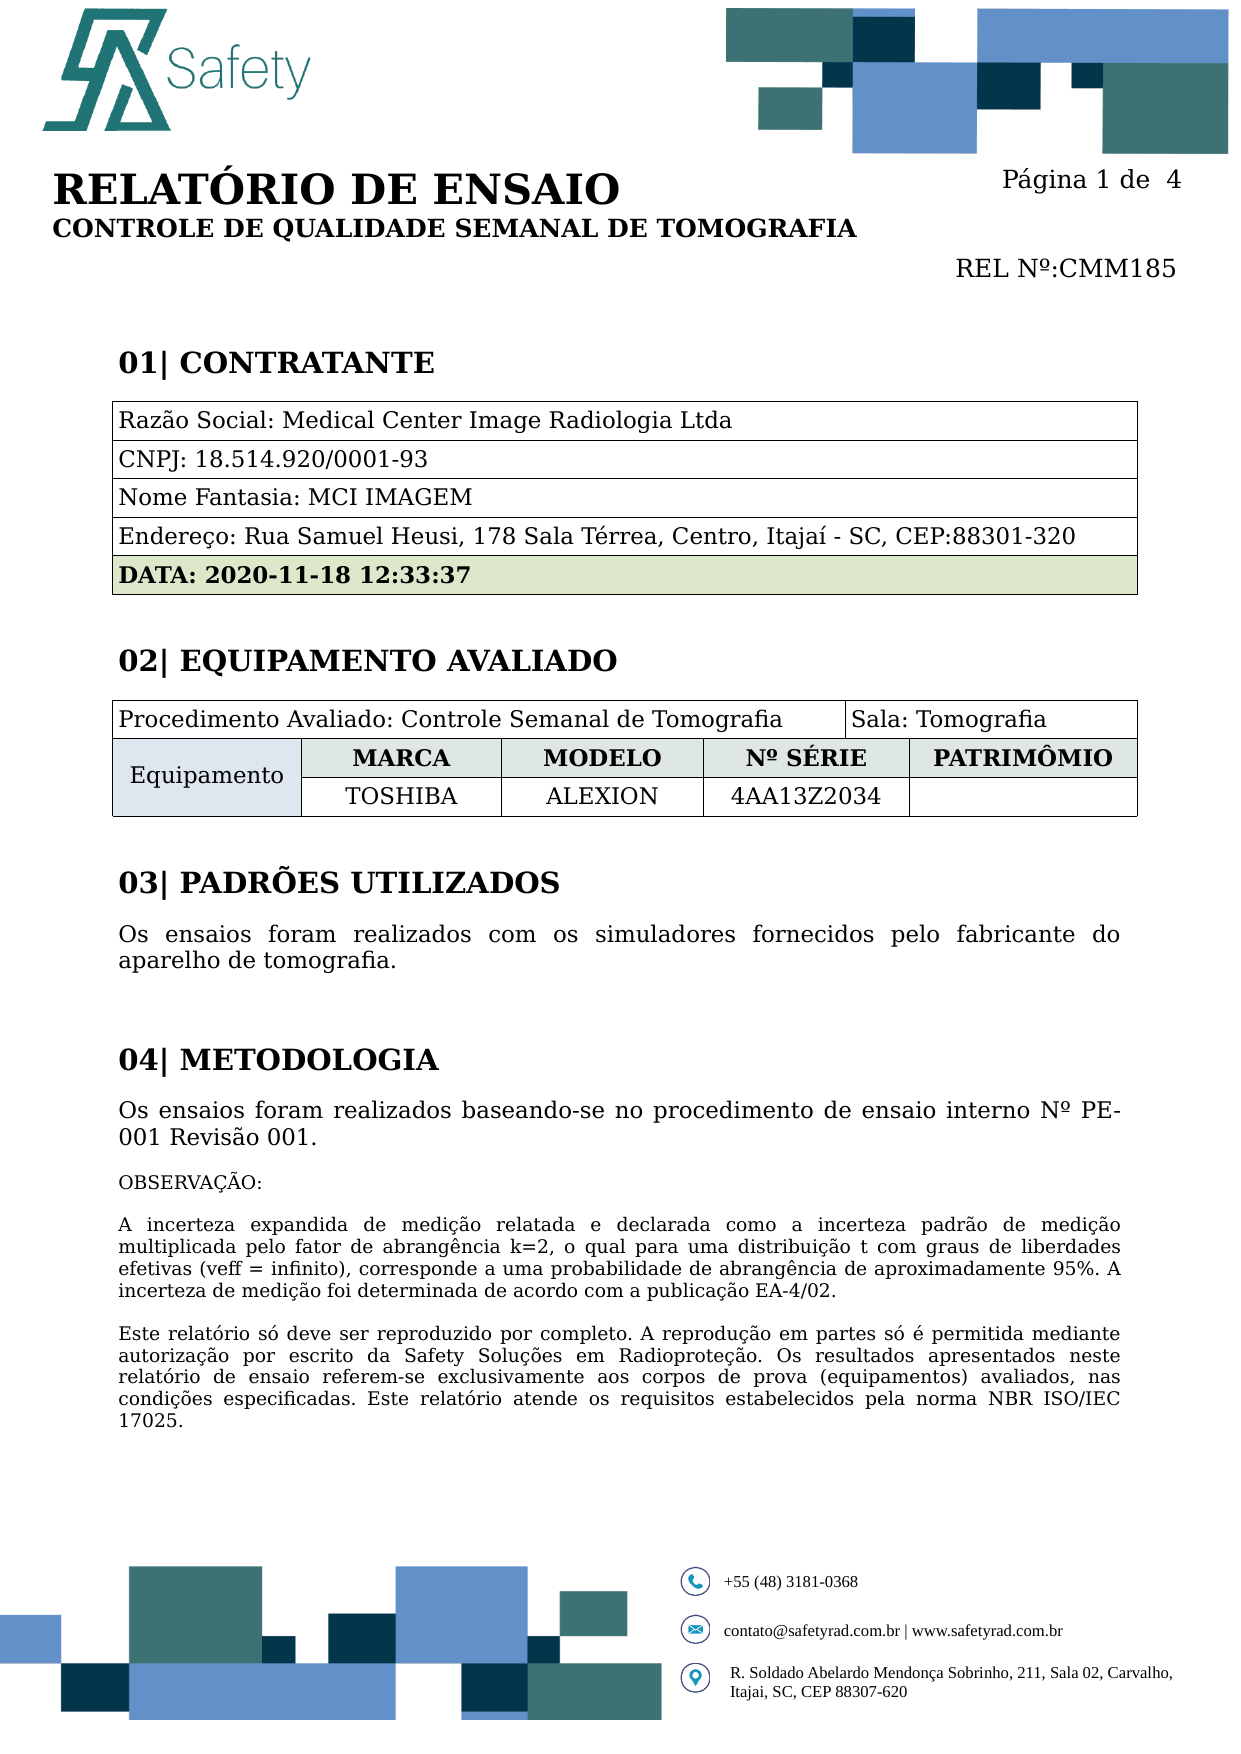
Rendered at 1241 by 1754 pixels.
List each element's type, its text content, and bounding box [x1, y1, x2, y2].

table_cell CNPJ: 18.514.920/0001-93 [113, 441, 1137, 478]
table_cell Nome Fantasia: MCI IMAGEM [113, 479, 1137, 517]
picture [42, 8, 311, 131]
text 03| PADRÕES UTILIZADOS [118, 866, 1122, 900]
text 04| METODOLOGIA [118, 1042, 1122, 1077]
table_cell MODELO [502, 739, 703, 777]
table_header Razão Social: Medical Center Image Radiologia Ltda [113, 402, 1137, 439]
table_header Sala: Tomografia [846, 701, 1137, 738]
table_cell 4AA13Z2034 [704, 778, 909, 816]
text Os ensaios foram realizados baseando-se no procedimento de ensaio interno Nº PE-001 Revisão 001. [118, 1098, 1122, 1151]
text A incerteza expandida de medição relatada e declarada como a incerteza padrão de medição multiplicada pelo fator de abrangência k=2, o qual para uma distribuição t com graus de liberdades efetivas (veff = infinito), corresponde a uma probabilidade de abrangência de aproximadamente 95%. A incerteza de medição foi determinada de acordo com a publicação EA-4/02. [118, 1214, 1122, 1302]
table_cell TOSHIBA [302, 778, 501, 816]
table_cell Endereço: Rua Samuel Heusi, 178 Sala Térrea, Centro, Itajaí - SC, CEP:88301-320 [113, 518, 1137, 555]
table_cell Nº SÉRIE [704, 739, 909, 777]
table_cell PATRIMÔMIO [910, 739, 1137, 777]
picture [680, 1566, 710, 1596]
table_cell DATA: 2020-11-18 12:33:37 [113, 556, 1137, 594]
text OBSERVAÇÃO: [118, 1172, 1122, 1194]
table_cell [910, 778, 1137, 816]
text Este relatório só deve ser reproduzido por completo. A reprodução em partes só é permitida mediante autorização por escrito da Safety Soluções em Radioproteção. Os resultados apresentados neste relatório de ensaio referem-se exclusivamente aos corpos de prova (equipamentos) avaliados, nas condições especificadas. Este relatório atende os requisitos estabelecidos pela norma NBR ISO/IEC 17025. [118, 1323, 1122, 1432]
table_cell ALEXION [502, 778, 703, 816]
text 01| CONTRATANTE [118, 346, 1122, 380]
text 02| EQUIPAMENTO AVALIADO [118, 644, 1122, 679]
picture [0, 1566, 662, 1720]
picture [725, 8, 1229, 154]
table_header Procedimento Avaliado: Controle Semanal de Tomografia [113, 701, 845, 738]
picture [680, 1614, 710, 1644]
table_cell MARCA [302, 739, 501, 777]
table_cell Equipamento [113, 739, 301, 816]
text Os ensaios foram realizados com os simuladores fornecidos pelo fabricante do aparelho de tomografia. [118, 921, 1122, 974]
picture [680, 1663, 710, 1693]
